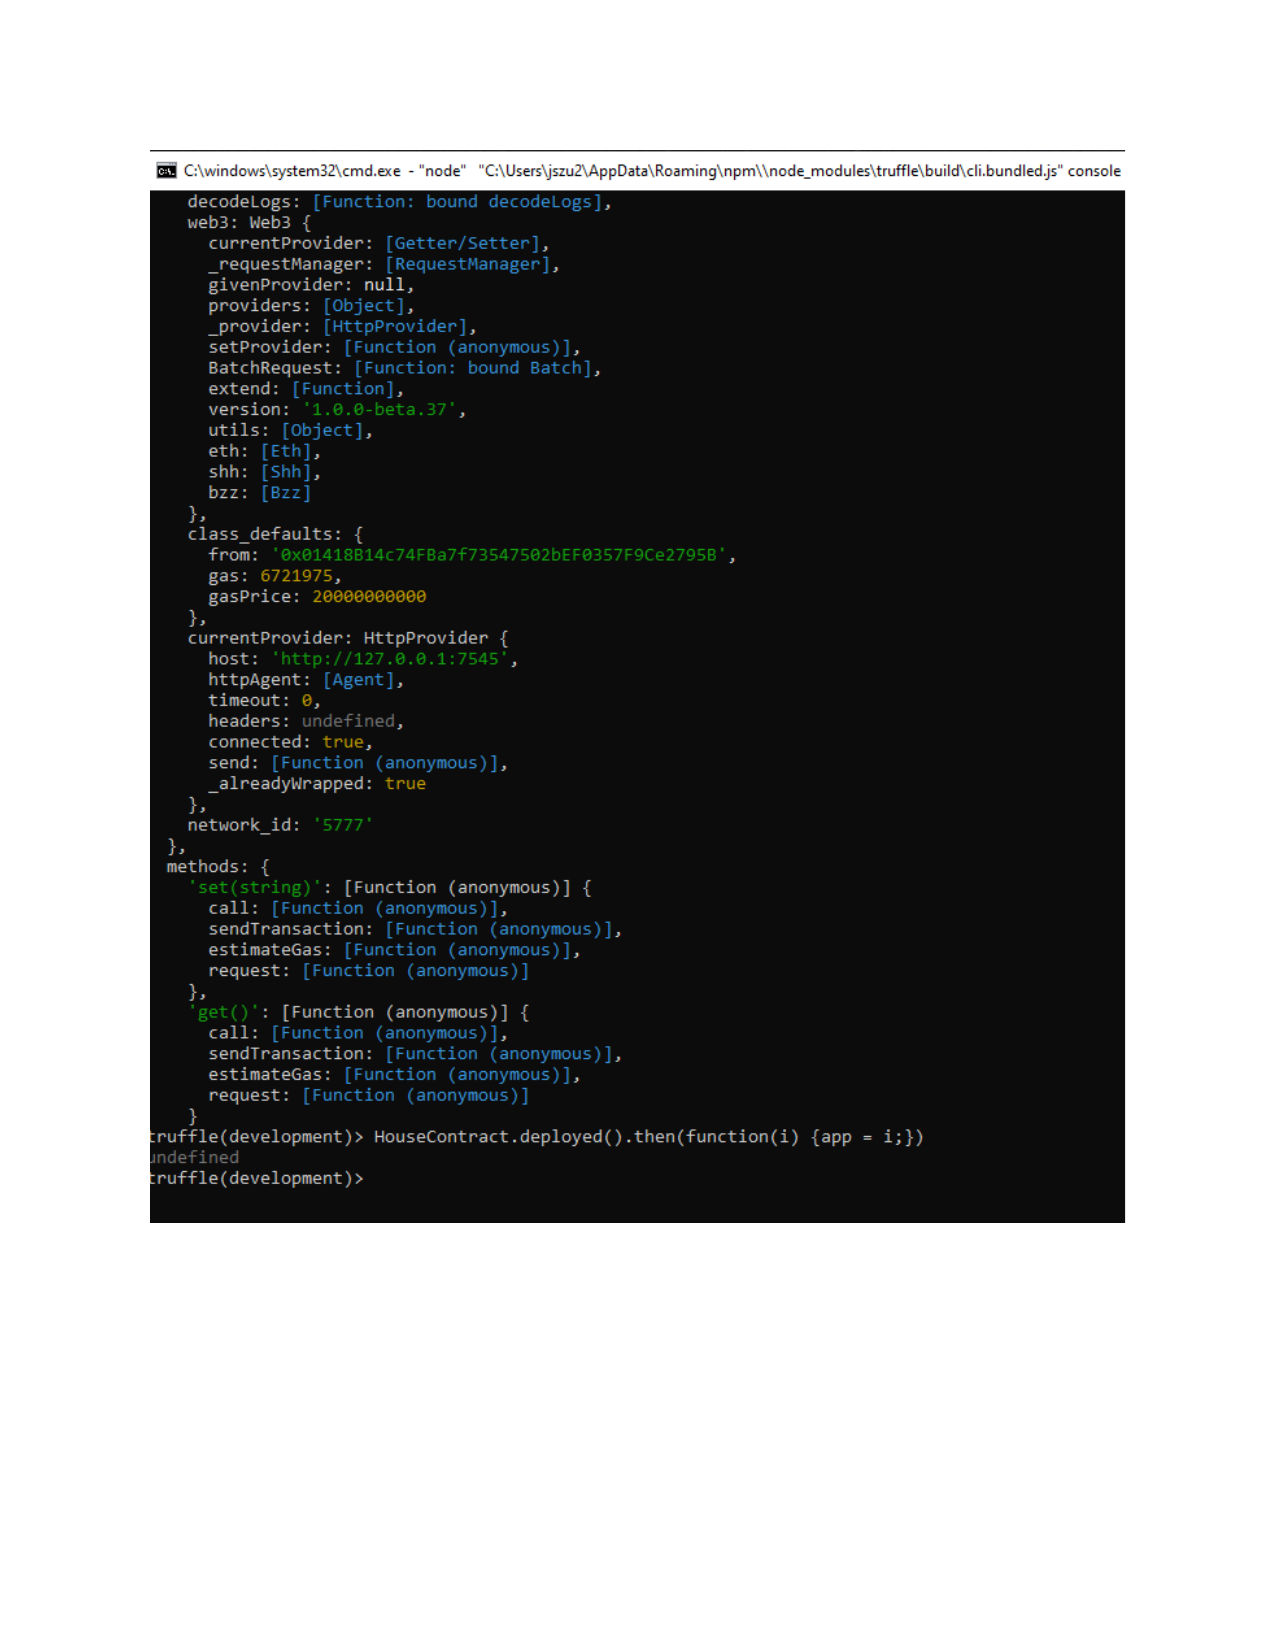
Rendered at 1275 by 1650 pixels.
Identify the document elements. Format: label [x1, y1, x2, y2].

picture [150, 150, 1125, 1223]
